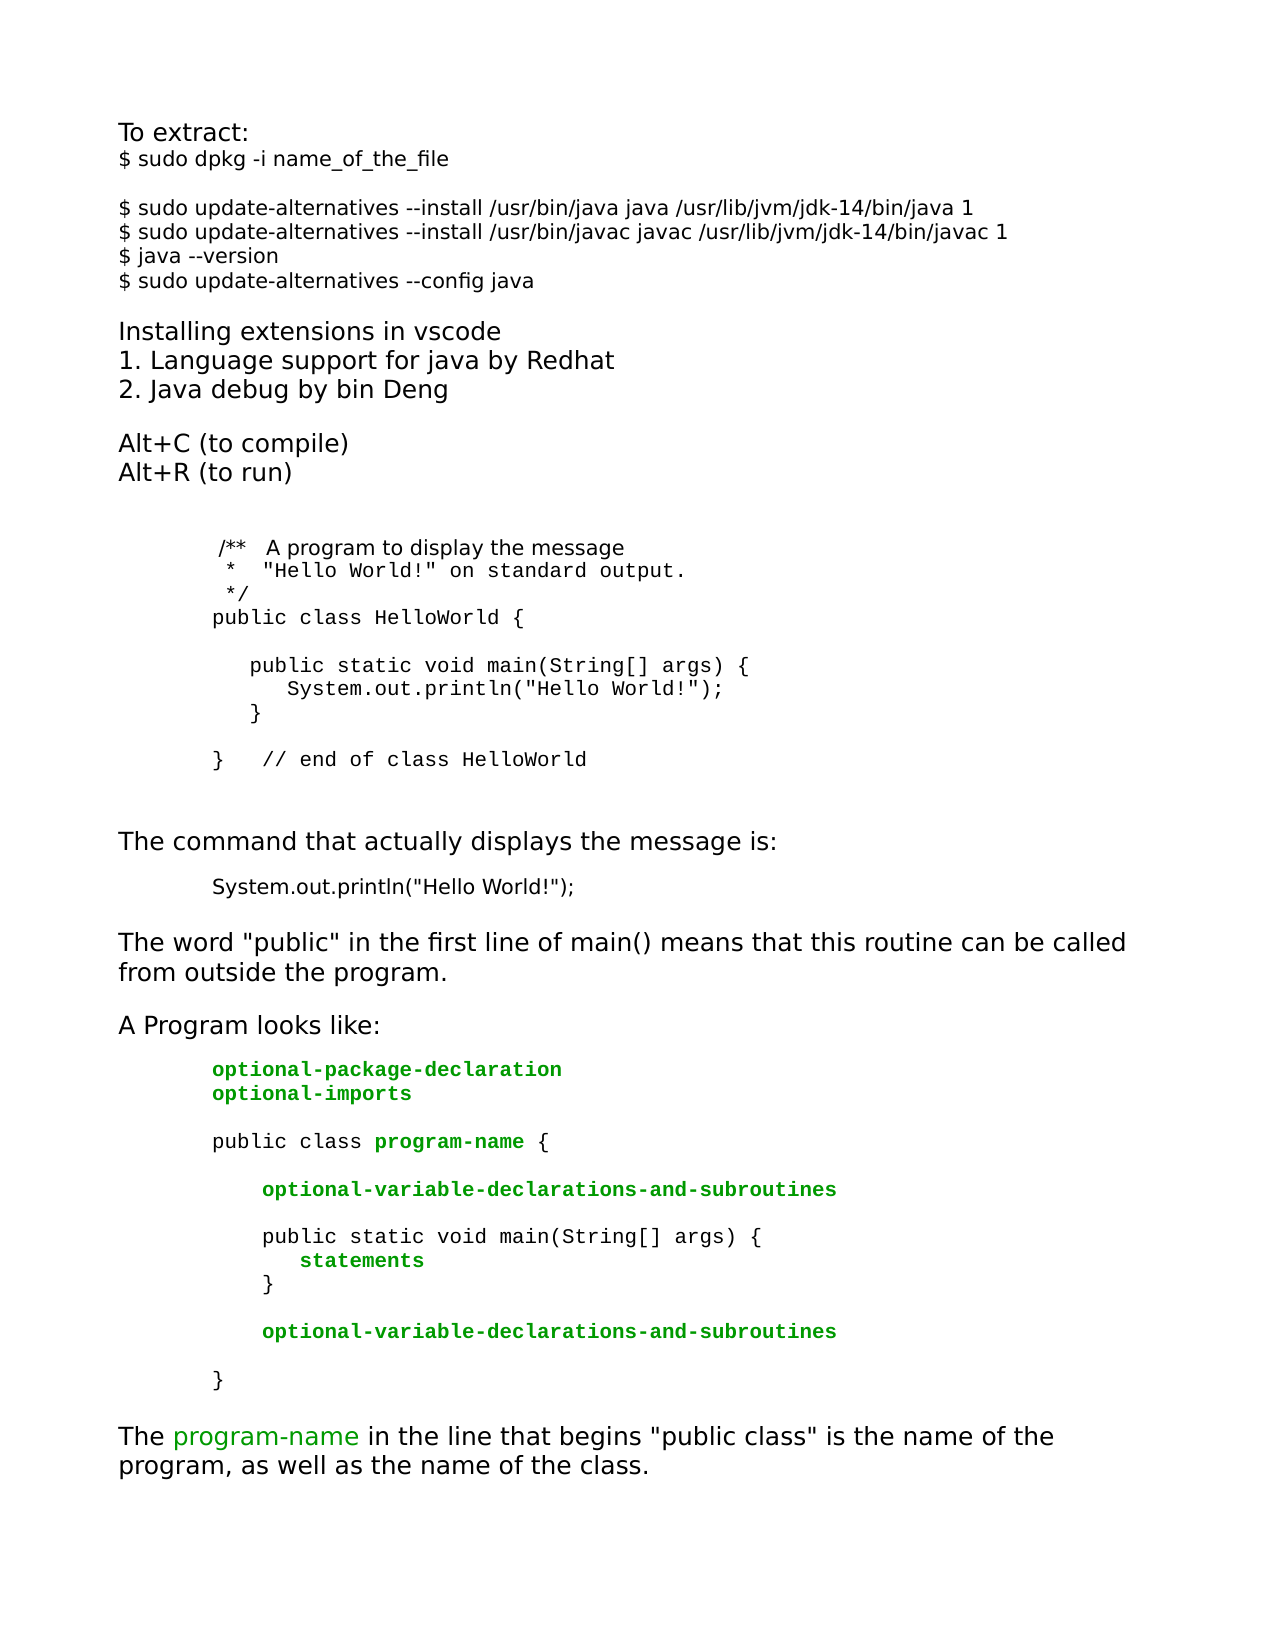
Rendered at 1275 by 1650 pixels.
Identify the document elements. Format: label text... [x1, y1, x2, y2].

text public static void main(String[] args) { [212, 1226, 1157, 1250]
text statements [212, 1250, 1157, 1273]
text 1. Language support for java by Redhat [118, 346, 1157, 376]
text $ sudo update-alternatives --config java [118, 269, 1157, 293]
text $ sudo update-alternatives --install /usr/bin/javac javac /usr/lib/jvm/jdk-14/bin/javac 1 [118, 220, 1157, 244]
text } [212, 1368, 1157, 1392]
text Installing extensions in vscode [118, 317, 1157, 346]
text public class HelloWorld { [212, 607, 1157, 631]
text * "Hello World!" on standard output. [212, 560, 1157, 584]
text optional-package-declaration [212, 1059, 1157, 1083]
text public static void main(String[] args) { [212, 655, 1157, 678]
text } // end of class HelloWorld [212, 749, 1157, 773]
text } [212, 702, 1157, 726]
text $ sudo dpkg -i name_of_the_file [118, 147, 1157, 172]
text public class program-name { [212, 1131, 1157, 1154]
text The program-name in the line that begins "public class" is the name of the program, as well as the name of the class. [118, 1422, 1157, 1480]
text /** A program to display the message [118, 536, 1157, 560]
text */ [212, 584, 1157, 607]
text optional-imports [212, 1083, 1157, 1107]
text Alt+R (to run) [118, 458, 1157, 487]
text The word "public" in the first line of main() means that this routine can be called from outside the program. [118, 928, 1157, 987]
text } [212, 1273, 1157, 1297]
text To extract: [118, 118, 1157, 147]
text The command that actually displays the message is: [118, 827, 1157, 856]
text Alt+C (to compile) [118, 429, 1157, 458]
text System.out.println("Hello World!"); [212, 678, 1157, 702]
text System.out.println("Hello World!"); [212, 875, 1157, 899]
text optional-variable-declarations-and-subroutines [212, 1179, 1157, 1202]
text $ java --version [118, 244, 1157, 269]
text $ sudo update-alternatives --install /usr/bin/java java /usr/lib/jvm/jdk-14/bin/java 1 [118, 196, 1157, 220]
text optional-variable-declarations-and-subroutines [212, 1321, 1157, 1344]
text 2. Java debug by bin Deng [118, 376, 1157, 405]
text A Program looks like: [118, 1011, 1157, 1040]
